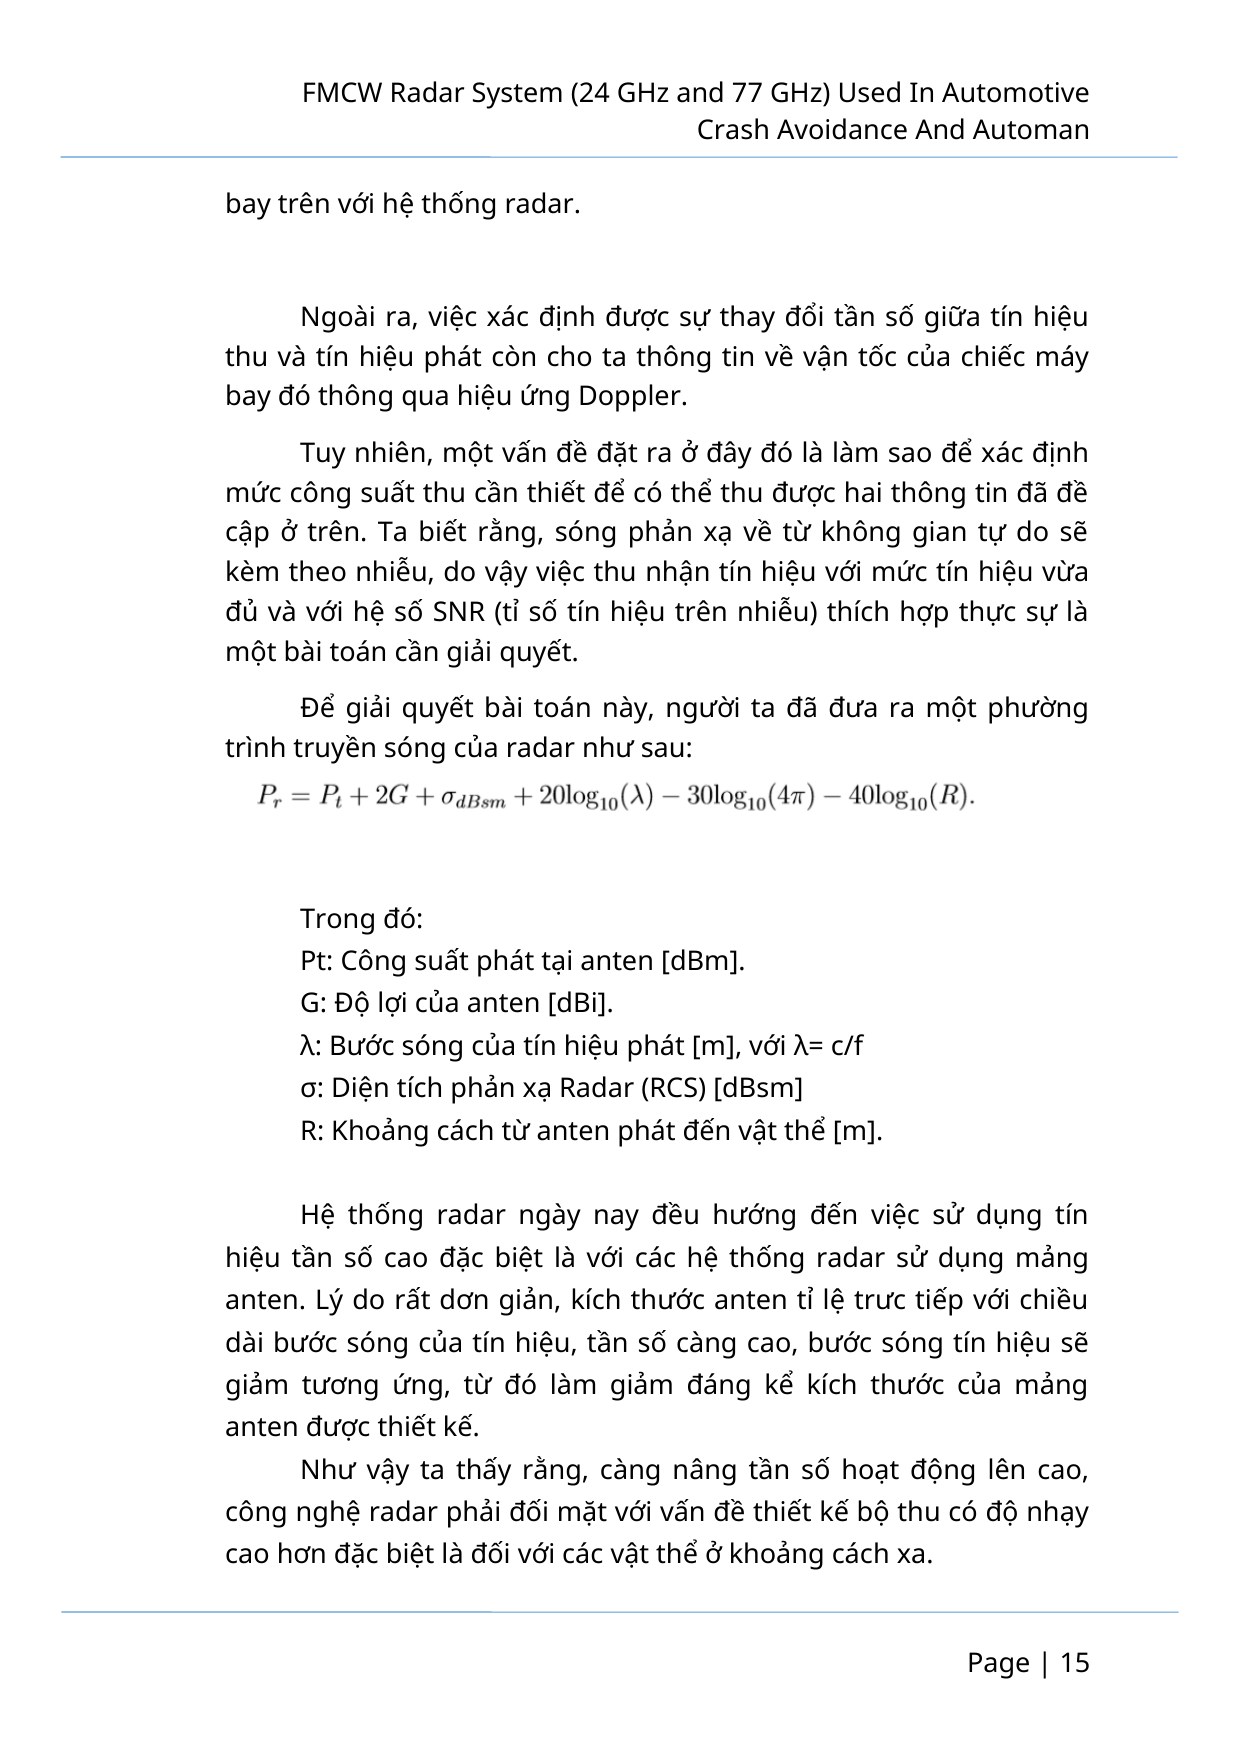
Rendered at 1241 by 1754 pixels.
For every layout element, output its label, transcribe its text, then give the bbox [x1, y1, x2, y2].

list Như vậy ta thấy rằng, càng nâng tần số hoạt động lên cao, công nghệ radar phải đối mặt với vấn đề thiết kế bộ thu có độ nhạy cao hơn đặc biệt là đối với các vật thể ở khoảng cách xa. [225, 1450, 1090, 1572]
list Tuy nhiên, một vấn đề đặt ra ở đây đó là làm sao để xác định mức công suất thu cần thiết để có thể thu được hai thông tin đã đề cập ở trên. Ta biết rằng, sóng phản xạ về từ không gian tự do sẽ kèm theo nhiễu, do vậy việc thu nhận tín hiệu với mức tín hiệu vừa đủ và với hệ số SNR (tỉ số tín hiệu trên nhiễu) thích hợp thực sự là một bài toán cần giải quyết. [225, 433, 1090, 669]
list Hệ thống radar ngày nay đều hướng đến việc sử dụng tín hiệu tần số cao đặc biệt là với các hệ thống radar sử dụng mảng anten. Lý do rất dơn giản, kích thước anten tỉ lệ trưc tiếp với chiều dài bước sóng của tín hiệu, tần số càng cao, bước sóng tín hiệu sẽ giảm tương ứng, từ đó làm giảm đáng kể kích thước của mảng anten được thiết kế. [225, 1196, 1090, 1445]
text Ngoài ra, việc xác định được sự thay đổi tần số giữa tín hiệu thu và tín hiệu phát còn cho ta thông tin về vận tốc của chiếc máy bay đó thông qua hiệu ứng Doppler. [225, 297, 1090, 414]
list λ: Bước sóng của tín hiệu phát [m], với λ= c/f [225, 1026, 1090, 1063]
text Để giải quyết bài toán này, người ta đã đưa ra một phường trình truyền sóng của radar như sau: [225, 689, 1090, 765]
list σ: Diện tích phản xạ Radar (RCS) [dBsm] [225, 1069, 1090, 1106]
list Trong đó: [225, 899, 1090, 936]
picture [243, 766, 997, 821]
list Pt: Công suất phát tại anten [dBm]. [225, 941, 1090, 978]
list G: Độ lợi của anten [dBi]. [225, 984, 1090, 1021]
list R: Khoảng cách từ anten phát đến vật thể [m]. [225, 1111, 1090, 1148]
